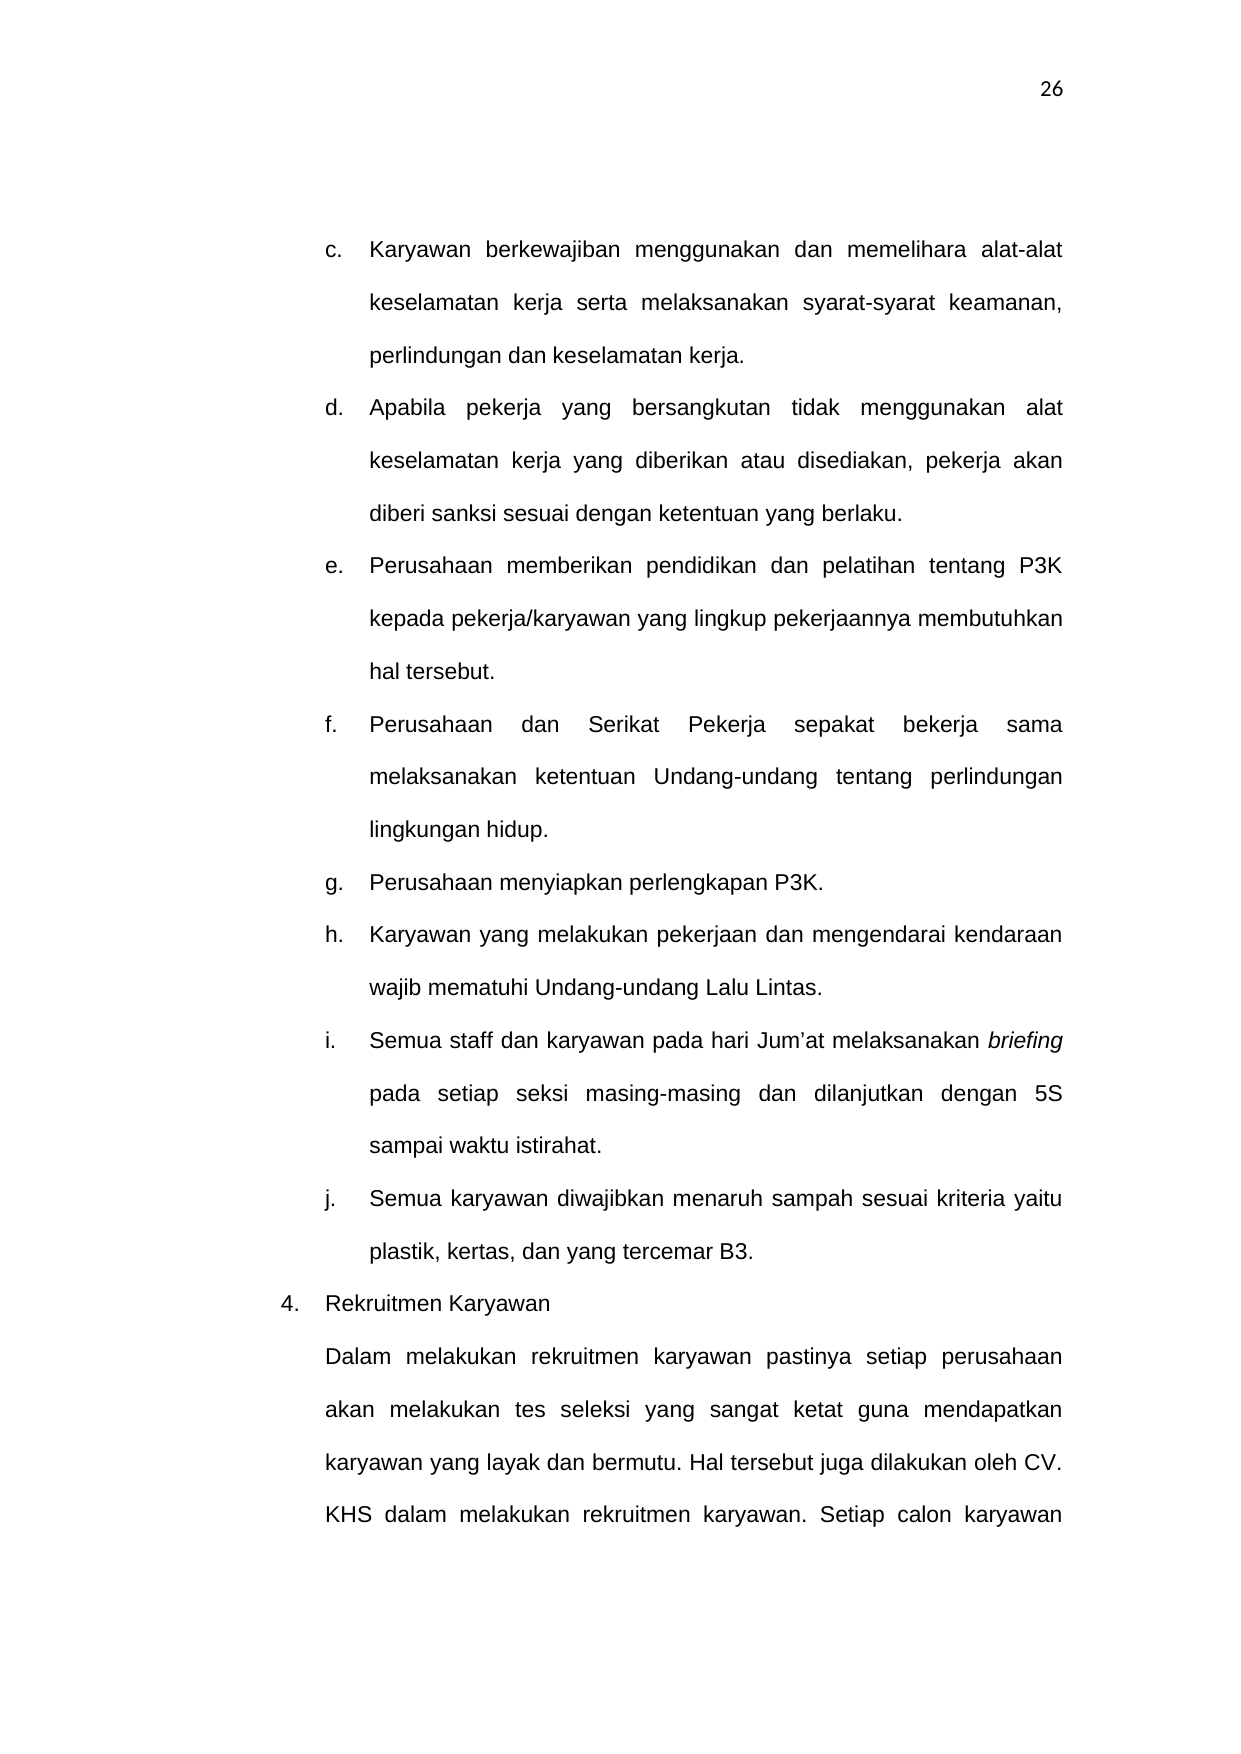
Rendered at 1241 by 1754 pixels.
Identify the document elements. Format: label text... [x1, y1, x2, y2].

list Karyawan berkewajiban menggunakan dan memelihara alat-alat keselamatan kerja serta melaksanakan syarat-syarat keamanan, perlindungan dan keselamatan kerja. [325, 236, 1063, 368]
list Karyawan yang melakukan pekerjaan dan mengendarai kendaraan wajib mematuhi Undang-undang Lalu Lintas. [325, 921, 1063, 1001]
list Rekruitmen Karyawan [281, 1290, 1063, 1317]
list Perusahaan memberikan pendidikan dan pelatihan tentang P3K kepada pekerja/karyawan yang lingkup pekerjaannya membutuhkan hal tersebut. [325, 552, 1063, 684]
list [325, 1343, 1063, 1528]
list Semua karyawan diwajibkan menaruh sampah sesuai kriteria yaitu plastik, kertas, dan yang tercemar B3. [325, 1185, 1063, 1264]
list Perusahaan dan Serikat Pekerja sepakat bekerja sama melaksanakan ketentuan Undang-undang tentang perlindungan lingkungan hidup. [325, 711, 1063, 842]
list Apabila pekerja yang bersangkutan tidak menggunakan alat keselamatan kerja yang diberikan atau disediakan, pekerja akan diberi sanksi sesuai dengan ketentuan yang berlaku. [325, 394, 1063, 526]
list Semua staff dan karyawan pada hari Jum’at melaksanakan briefing pada setiap seksi masing-masing dan dilanjutkan dengan 5S sampai waktu istirahat. [325, 1027, 1063, 1159]
list Perusahaan menyiapkan perlengkapan P3K. [325, 869, 1063, 895]
